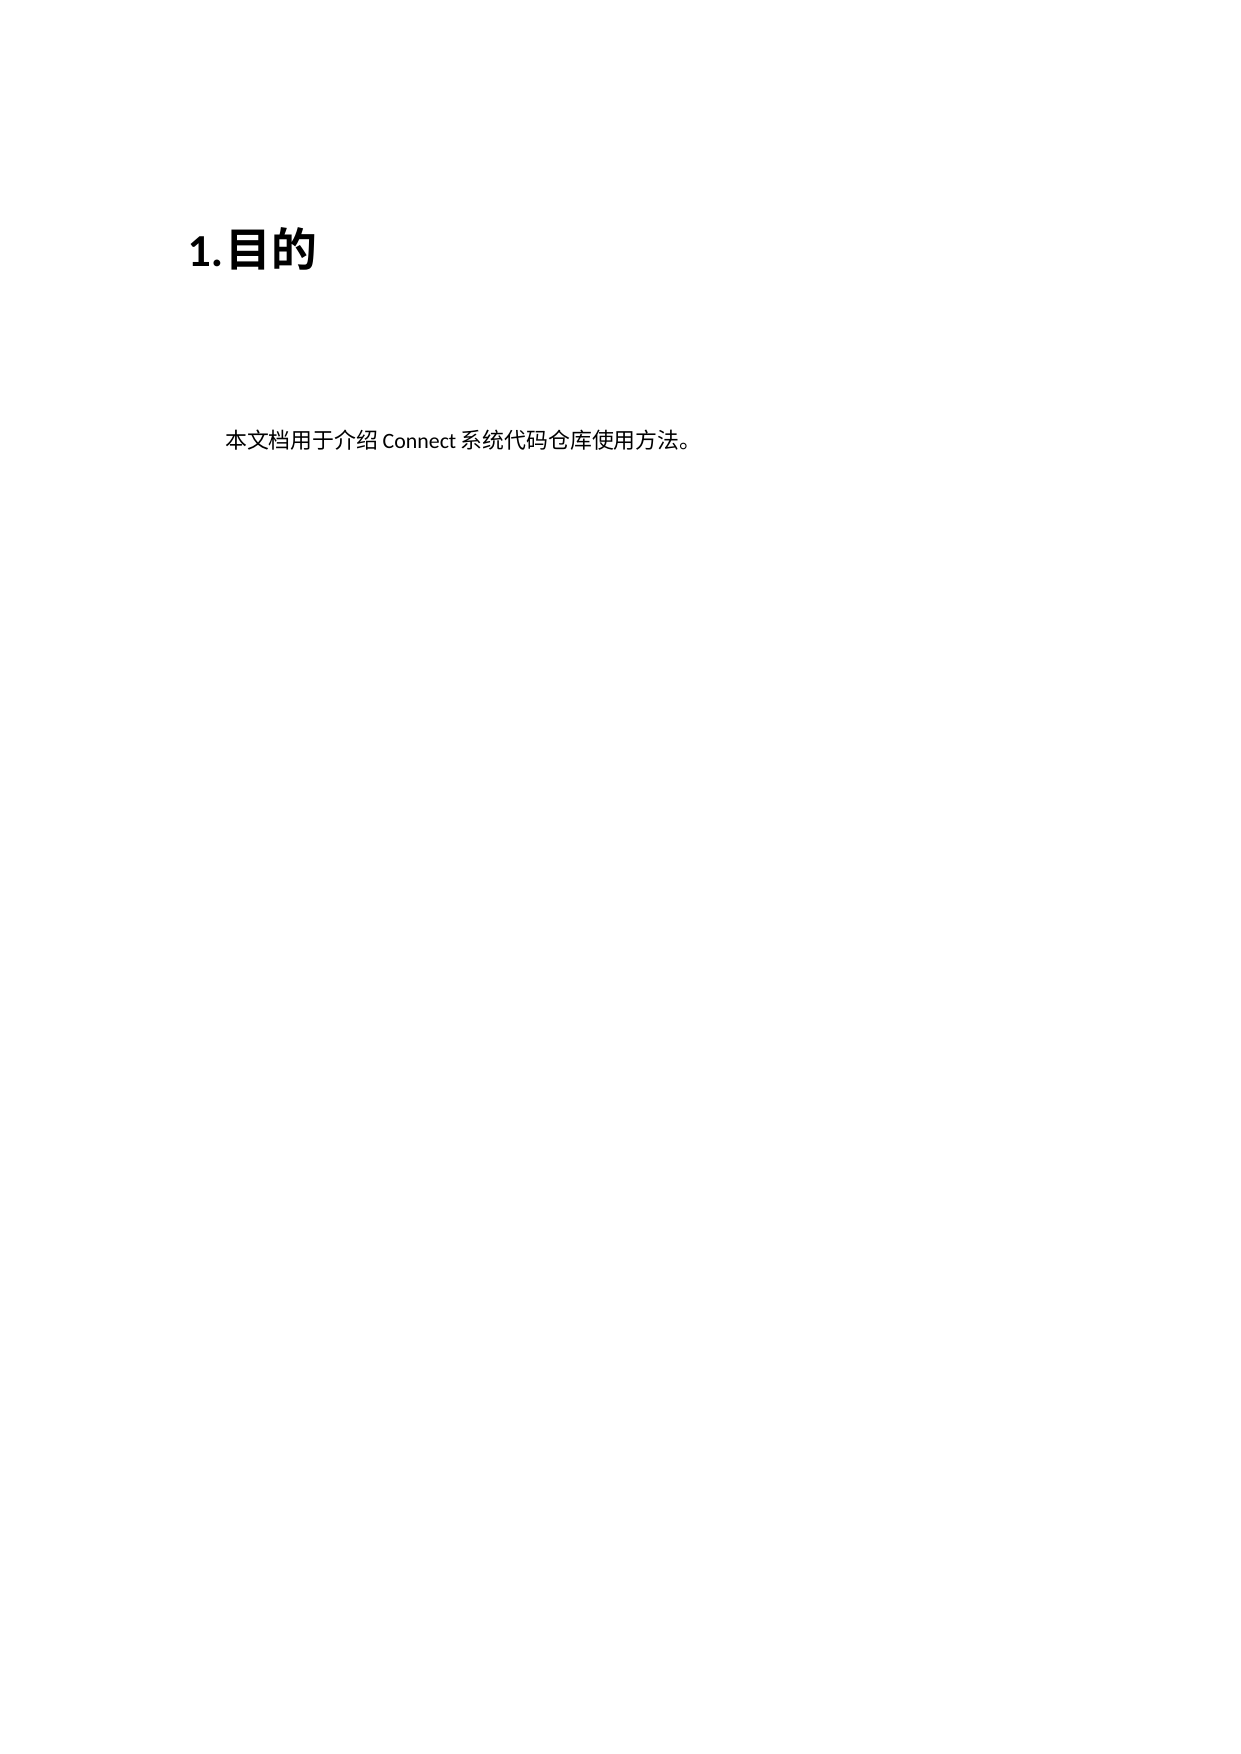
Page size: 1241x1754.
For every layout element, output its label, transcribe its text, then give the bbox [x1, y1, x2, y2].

text 本文档用于介绍Connect系统代码仓库使用方法。 [187, 423, 1053, 455]
subtitle 目的 [187, 197, 1053, 295]
